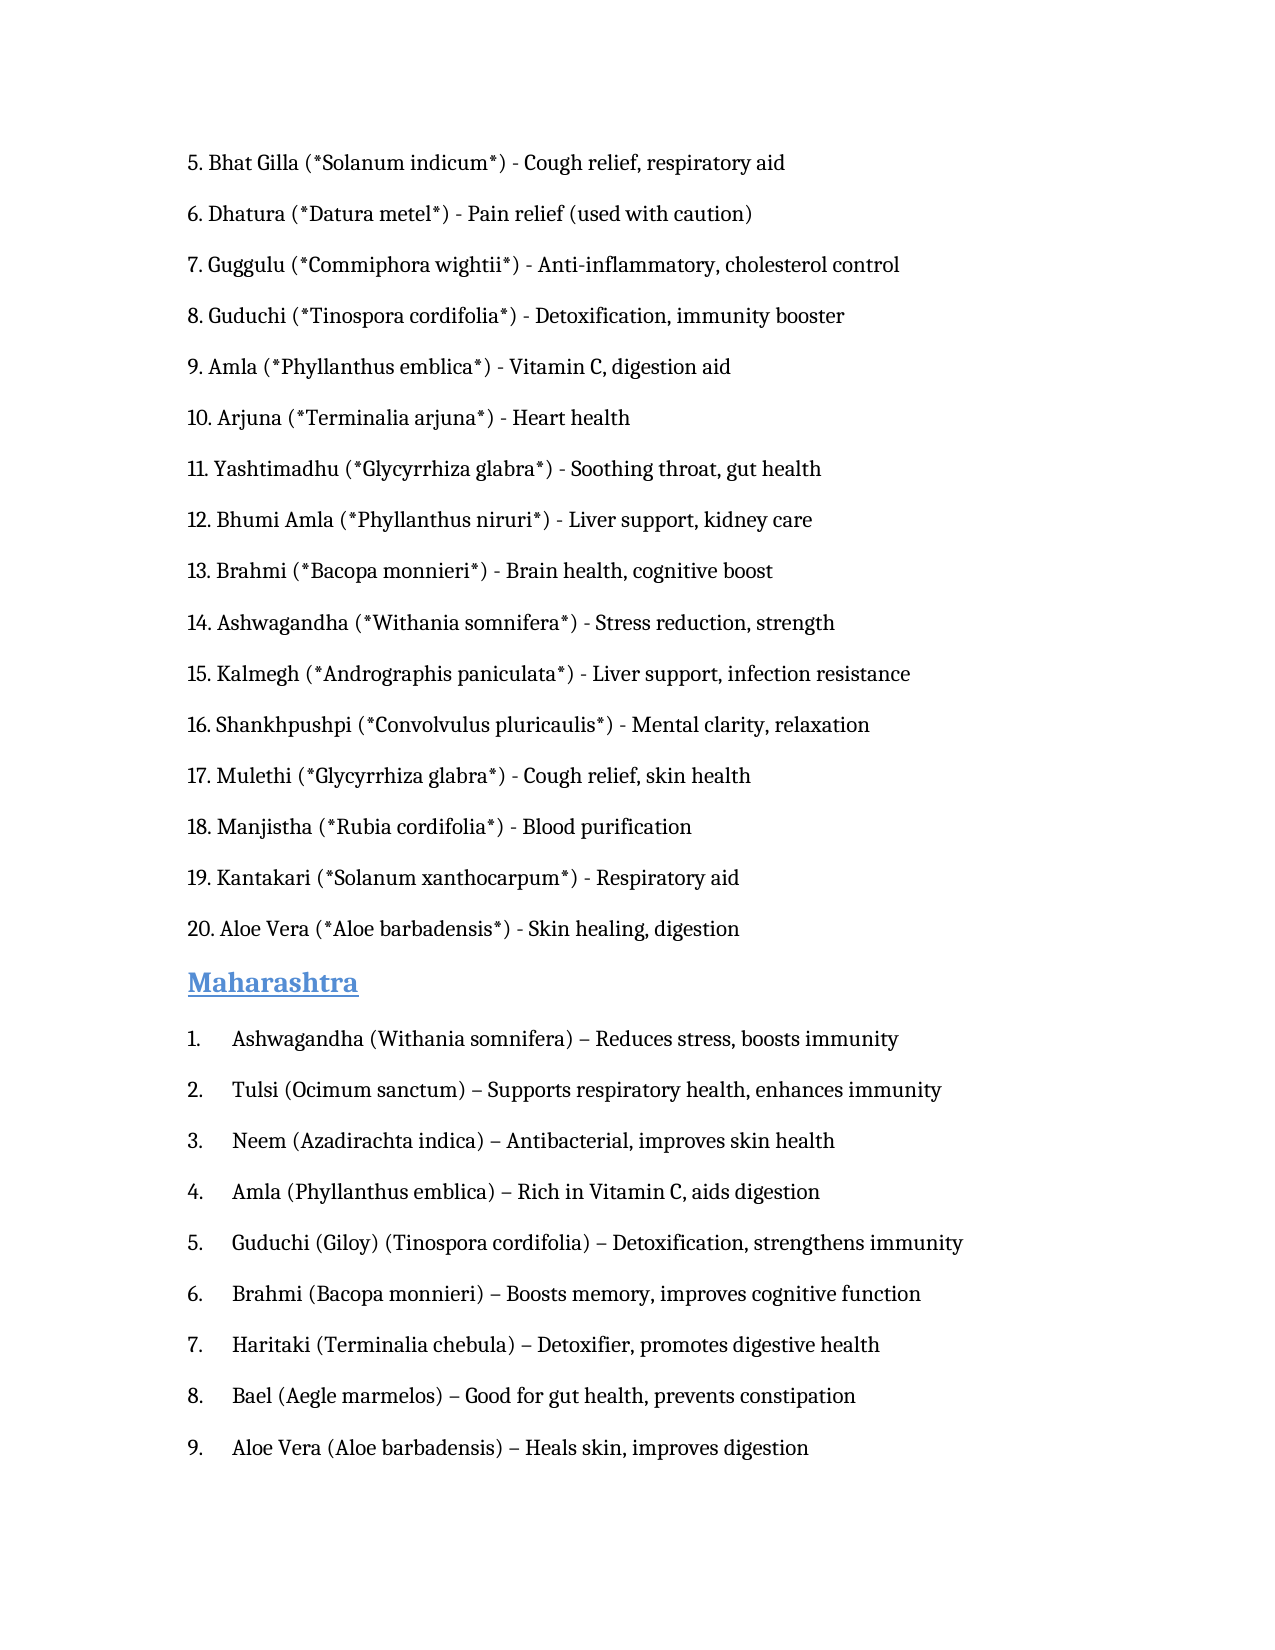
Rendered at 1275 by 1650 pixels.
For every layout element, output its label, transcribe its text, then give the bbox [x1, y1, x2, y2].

list Aloe Vera (Aloe barbadensis) – Heals skin, improves digestion [187, 1434, 1087, 1461]
text 10. Arjuna (*Terminalia arjuna*) - Heart health [187, 405, 1087, 432]
list Ashwagandha (Withania somnifera) – Reduces stress, boosts immunity [187, 1026, 1087, 1052]
text 13. Brahmi (*Bacopa monnieri*) - Brain health, cognitive boost [187, 558, 1087, 585]
text Maharashtra [187, 967, 1087, 1000]
text 8. Guduchi (*Tinospora cordifolia*) - Detoxification, immunity booster [187, 303, 1087, 329]
text 12. Bhumi Amla (*Phyllanthus niruri*) - Liver support, kidney care [187, 507, 1087, 534]
list Haritaki (Terminalia chebula) – Detoxifier, promotes digestive health [187, 1332, 1087, 1359]
text 5. Bhat Gilla (*Solanum indicum*) - Cough relief, respiratory aid [187, 150, 1087, 176]
text 7. Guggulu (*Commiphora wightii*) - Anti-inflammatory, cholesterol control [187, 252, 1087, 278]
text 20. Aloe Vera (*Aloe barbadensis*) - Skin healing, digestion [187, 916, 1087, 942]
text 17. Mulethi (*Glycyrrhiza glabra*) - Cough relief, skin health [187, 762, 1087, 789]
text 18. Manjistha (*Rubia cordifolia*) - Blood purification [187, 813, 1087, 840]
text 6. Dhatura (*Datura metel*) - Pain relief (used with caution) [187, 201, 1087, 227]
list Guduchi (Giloy) (Tinospora cordifolia) – Detoxification, strengthens immunity [187, 1230, 1087, 1257]
list Tulsi (Ocimum sanctum) – Supports respiratory health, enhances immunity [187, 1077, 1087, 1103]
list Brahmi (Bacopa monnieri) – Boosts memory, improves cognitive function [187, 1281, 1087, 1308]
list Neem (Azadirachta indica) – Antibacterial, improves skin health [187, 1128, 1087, 1154]
text 11. Yashtimadhu (*Glycyrrhiza glabra*) - Soothing throat, gut health [187, 456, 1087, 483]
text 16. Shankhpushpi (*Convolvulus pluricaulis*) - Mental clarity, relaxation [187, 711, 1087, 738]
list Bael (Aegle marmelos) – Good for gut health, prevents constipation [187, 1383, 1087, 1410]
text 19. Kantakari (*Solanum xanthocarpum*) - Respiratory aid [187, 864, 1087, 891]
list Amla (Phyllanthus emblica) – Rich in Vitamin C, aids digestion [187, 1179, 1087, 1206]
text 14. Ashwagandha (*Withania somnifera*) - Stress reduction, strength [187, 609, 1087, 636]
text 9. Amla (*Phyllanthus emblica*) - Vitamin C, digestion aid [187, 354, 1087, 381]
text 15. Kalmegh (*Andrographis paniculata*) - Liver support, infection resistance [187, 660, 1087, 687]
